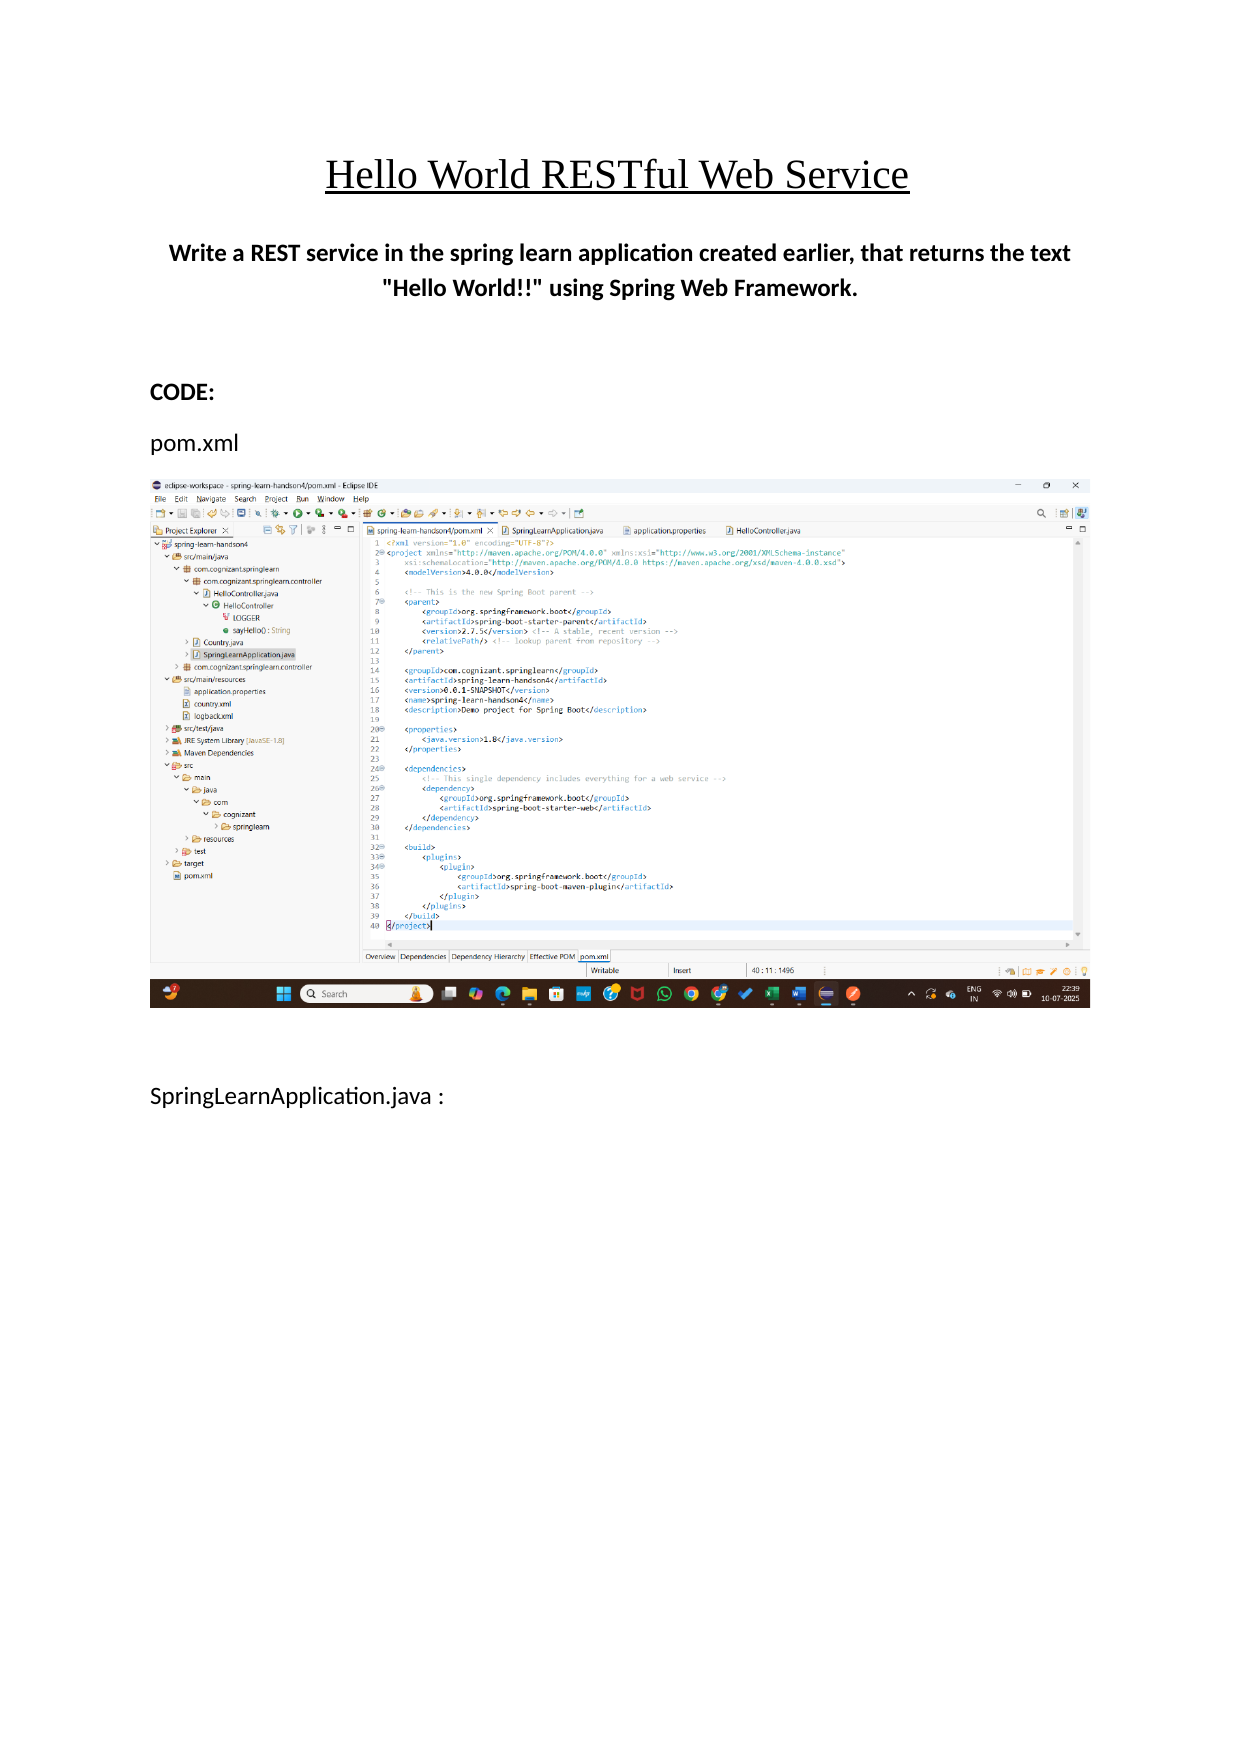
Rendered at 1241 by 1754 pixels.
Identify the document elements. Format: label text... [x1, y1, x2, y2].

text pom.xml [150, 427, 1090, 458]
text CODE: [150, 376, 1090, 406]
text Hello World RESTful Web Service Write a REST service in the spring learn application created earlier, that returns the text "Hello World!!" using Spring Web Framework. [150, 150, 1090, 303]
picture [150, 479, 1091, 1008]
text SpringLearnApplication.java : [150, 1081, 1090, 1111]
